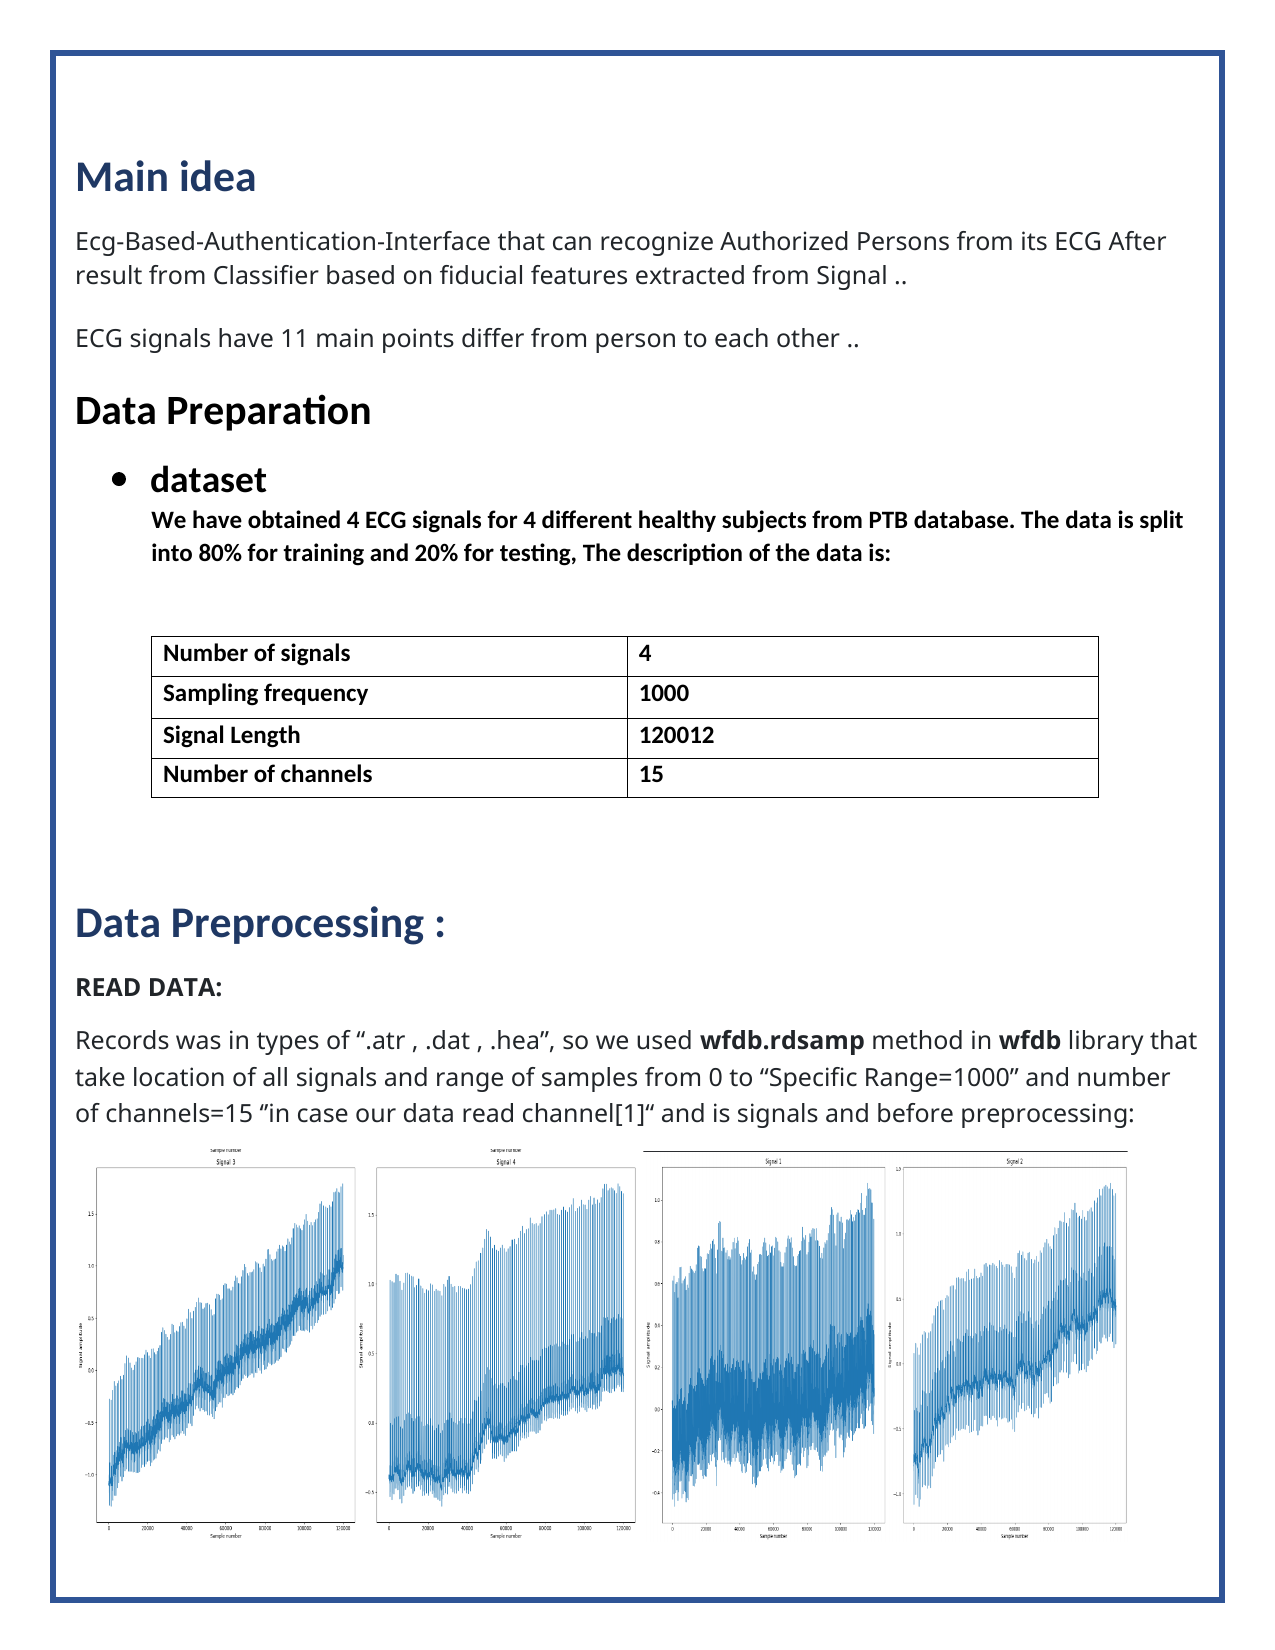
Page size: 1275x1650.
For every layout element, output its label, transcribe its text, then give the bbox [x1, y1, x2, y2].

table_header 4 [628, 637, 1098, 676]
text We have obtained 4 ECG signals for 4 different healthy subjects from PTB database. The data is split into 80% for training and 20% for testing, The description of the data is: [151, 504, 1200, 567]
text Ecg-Based-Authentication-Interface that can recognize Authorized Persons from its ECG After result from Classifier based on fiducial features extracted from Signal .. [75, 224, 1200, 292]
text Main idea [75, 149, 1200, 203]
table_cell Sampling frequency [152, 677, 627, 718]
table_header Number of signals [152, 637, 627, 676]
table_cell 1000 [628, 677, 1098, 718]
table_cell 15 [628, 759, 1098, 797]
picture [75, 1149, 637, 1542]
table_cell Number of channels [152, 759, 627, 797]
picture [643, 1151, 1128, 1542]
text READ DATA: [75, 969, 1200, 1003]
text Records was in types of “.atr , .dat , .hea”, so we used wfdb.rdsamp method in wfdb library that take location of all signals and range of samples from 0 to “Specific Range=1000” and number of channels=15 ‘’in case our data read channel[1]“ and is signals and before preprocessing: [75, 1023, 1200, 1130]
text ECG signals have 11 main points differ from person to each other .. [75, 321, 1200, 355]
list dataset [112, 456, 1200, 502]
table_cell 120012 [628, 719, 1098, 757]
table_cell Signal Length [152, 719, 627, 757]
text Data Preprocessing : [75, 895, 1200, 948]
text Data Preparation [75, 384, 1200, 435]
